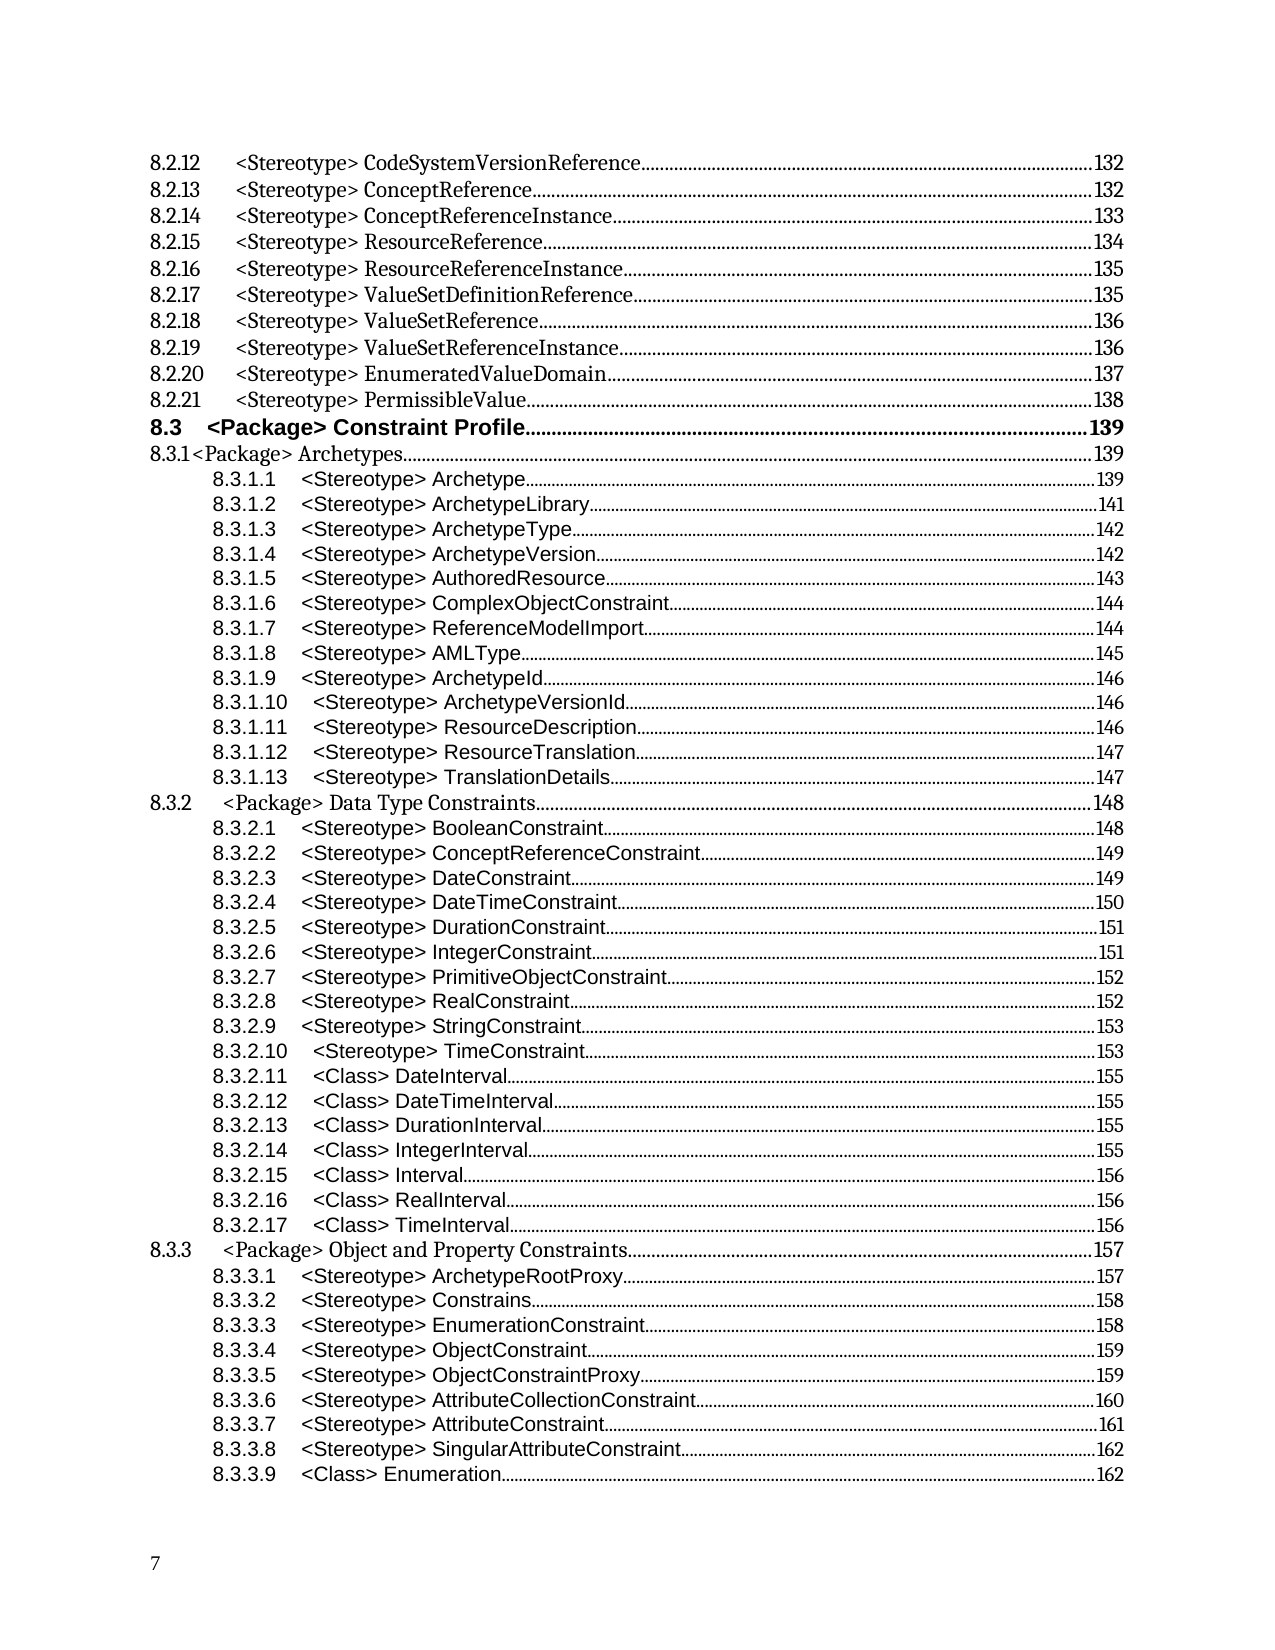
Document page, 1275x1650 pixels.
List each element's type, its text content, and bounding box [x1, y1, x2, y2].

text 8.3.1.2 <Stereotype> ArchetypeLibrary 141 [212, 492, 1125, 517]
text 8.3.2.3 <Stereotype> DateConstraint 149 [212, 865, 1125, 890]
text 8.3.1.13 <Stereotype> TranslationDetails 147 [212, 764, 1125, 789]
text 8.3.2.17 <Class> TimeInterval 156 [212, 1212, 1125, 1237]
text 8.3.3.7 <Stereotype> AttributeConstraint 161 [212, 1412, 1125, 1437]
text 8.2.17 <Stereotype> ValueSetDefinitionReference 135 [150, 282, 1125, 308]
text 8.3.1.11 <Stereotype> ResourceDescription 146 [212, 715, 1125, 740]
text 8.2.15 <Stereotype> ResourceReference 134 [150, 229, 1125, 255]
text 8.3.1.12 <Stereotype> ResourceTranslation 147 [212, 740, 1125, 764]
text 8.3.3.3 <Stereotype> EnumerationConstraint 158 [212, 1313, 1125, 1338]
text 8.3.1.8 <Stereotype> AMLType 145 [212, 641, 1125, 665]
text 8.2.21 <Stereotype> PermissibleValue 138 [150, 387, 1125, 413]
text 8.3.1 <Package> Archetypes 139 [150, 441, 1125, 467]
text 8.3.3.9 <Class> Enumeration 162 [212, 1462, 1125, 1487]
text 8.3.1.7 <Stereotype> ReferenceModelImport 144 [212, 616, 1125, 641]
text 8.2.19 <Stereotype> ValueSetReferenceInstance 136 [150, 334, 1125, 361]
text 8.3.2.2 <Stereotype> ConceptReferenceConstraint 149 [212, 841, 1125, 865]
text 8.2.12 <Stereotype> CodeSystemVersionReference 132 [150, 150, 1125, 176]
text 8.3.3.2 <Stereotype> Constrains 158 [212, 1288, 1125, 1313]
text 8.3.2.7 <Stereotype> PrimitiveObjectConstraint 152 [212, 964, 1125, 989]
text 8.3.1.3 <Stereotype> ArchetypeType 142 [212, 517, 1125, 541]
text 8.3.3.1 <Stereotype> ArchetypeRootProxy 157 [212, 1263, 1125, 1288]
text 8.3.2.11 <Class> DateInterval 155 [212, 1064, 1125, 1088]
text 8.3.1.6 <Stereotype> ComplexObjectConstraint 144 [212, 591, 1125, 616]
text 8.3.3.4 <Stereotype> ObjectConstraint 159 [212, 1338, 1125, 1363]
text 8.3.3 <Package> Object and Property Constraints 157 [150, 1237, 1125, 1263]
text 8.3.1.9 <Stereotype> ArchetypeId 146 [212, 665, 1125, 690]
text 8.3.2.10 <Stereotype> TimeConstraint 153 [212, 1039, 1125, 1064]
text 8.3.2.12 <Class> DateTimeInterval 155 [212, 1088, 1125, 1113]
text 8.3.2.8 <Stereotype> RealConstraint 152 [212, 989, 1125, 1014]
text 8.3.2.15 <Class> Interval 156 [212, 1163, 1125, 1188]
text 8.3.3.5 <Stereotype> ObjectConstraintProxy 159 [212, 1363, 1125, 1387]
text 8.3.1.5 <Stereotype> AuthoredResource 143 [212, 566, 1125, 591]
text 8.3.2.5 <Stereotype> DurationConstraint 151 [212, 915, 1125, 940]
text 8.3.1.1 <Stereotype> Archetype 139 [212, 467, 1125, 492]
text 8.3.2.9 <Stereotype> StringConstraint 153 [212, 1014, 1125, 1039]
text 8.2.18 <Stereotype> ValueSetReference 136 [150, 308, 1125, 334]
text 8.2.20 <Stereotype> EnumeratedValueDomain 137 [150, 361, 1125, 387]
text 8.3.2 <Package> Data Type Constraints 148 [150, 789, 1125, 816]
text 8.3.1.4 <Stereotype> ArchetypeVersion 142 [212, 541, 1125, 566]
text 8.3.2.4 <Stereotype> DateTimeConstraint 150 [212, 890, 1125, 915]
text 8.3.1.10 <Stereotype> ArchetypeVersionId 146 [212, 690, 1125, 715]
text 8.3.2.13 <Class> DurationInterval 155 [212, 1113, 1125, 1138]
text 8.3.2.16 <Class> RealInterval 156 [212, 1188, 1125, 1212]
text 8.3.3.6 <Stereotype> AttributeCollectionConstraint 160 [212, 1387, 1125, 1412]
text 8.2.14 <Stereotype> ConceptReferenceInstance 133 [150, 203, 1125, 229]
text 8.2.16 <Stereotype> ResourceReferenceInstance 135 [150, 255, 1125, 282]
text 8.3.2.6 <Stereotype> IntegerConstraint 151 [212, 940, 1125, 964]
text 8.2.13 <Stereotype> ConceptReference 132 [150, 176, 1125, 203]
text 8.3.2.14 <Class> IntegerInterval 155 [212, 1138, 1125, 1163]
text 8.3 <Package> Constraint Profile 139 [150, 413, 1125, 441]
text 8.3.3.8 <Stereotype> SingularAttributeConstraint 162 [212, 1437, 1125, 1462]
text 8.3.2.1 <Stereotype> BooleanConstraint 148 [212, 816, 1125, 841]
